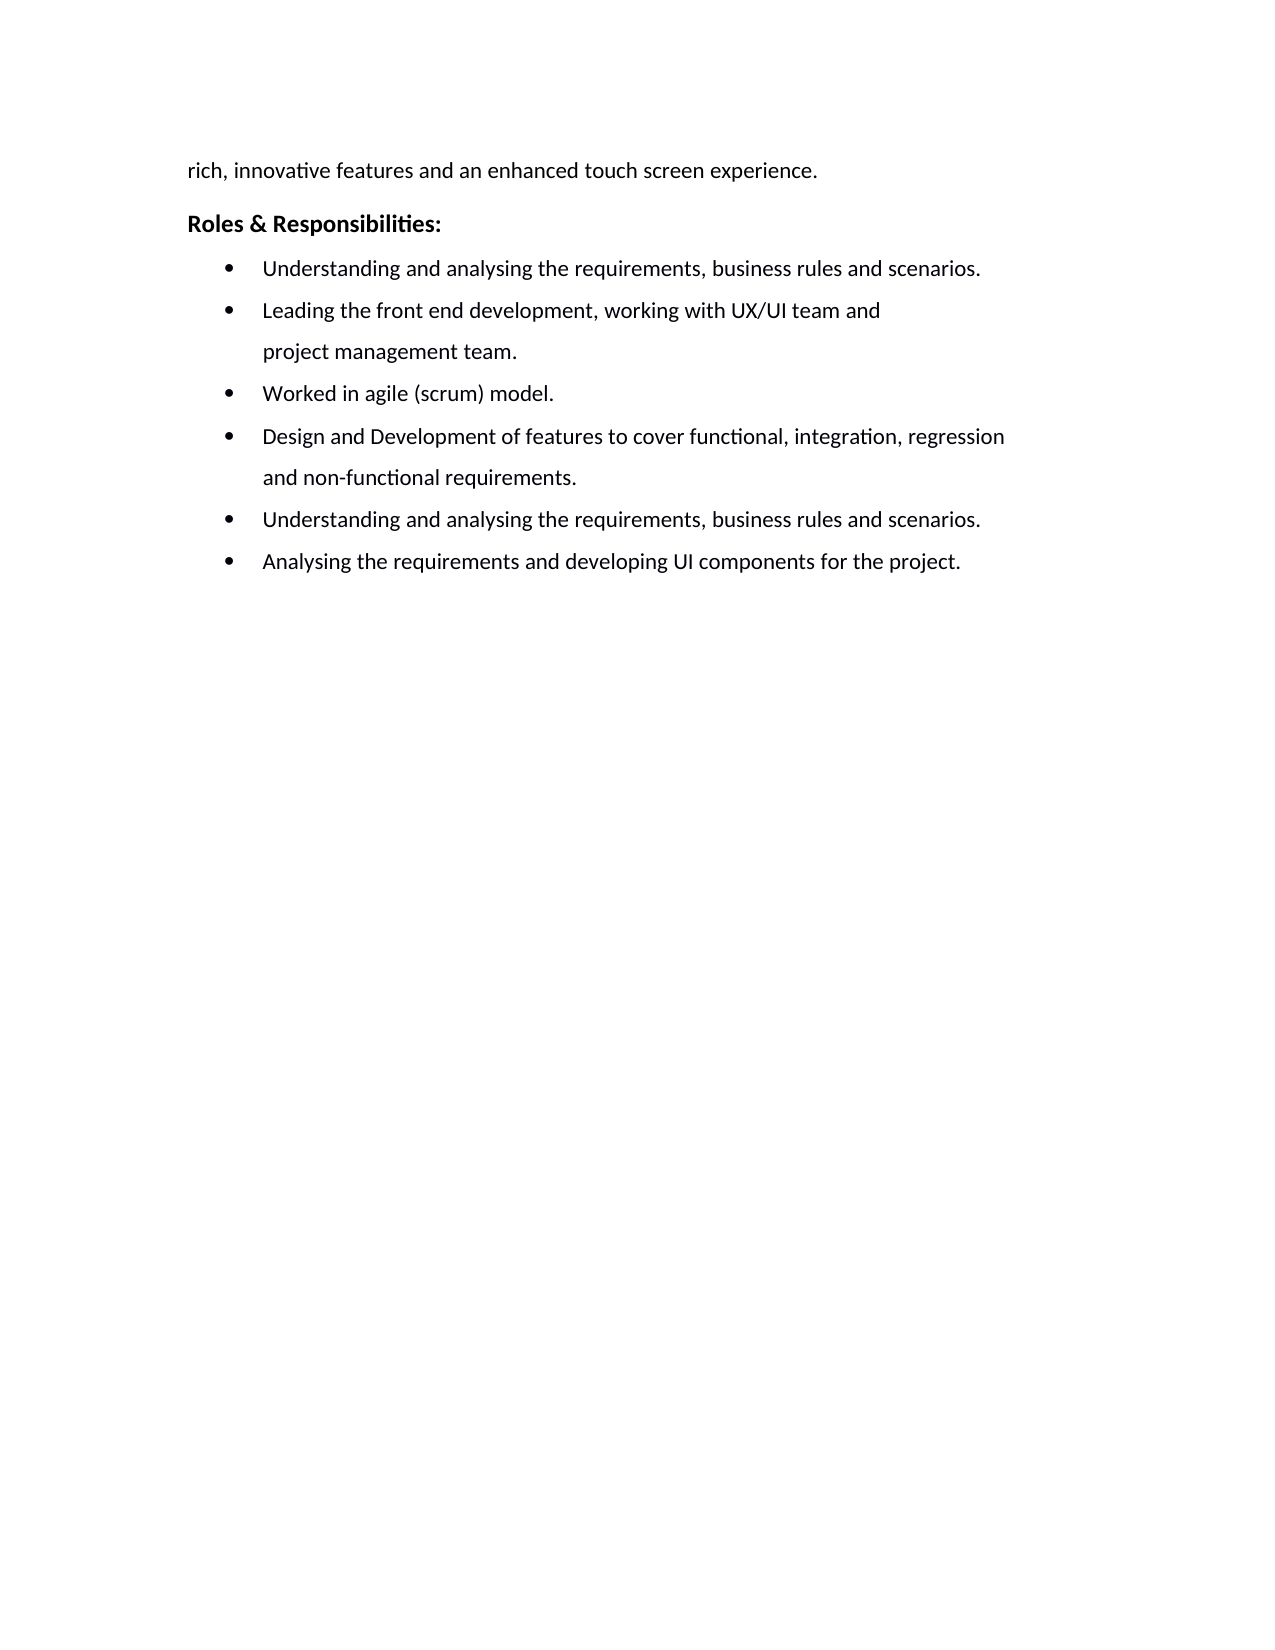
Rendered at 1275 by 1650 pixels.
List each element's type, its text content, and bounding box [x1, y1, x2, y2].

list Leading the front end development, working with UX/UI team and project management team. [225, 296, 952, 365]
list Understanding and analysing the requirements, business rules and scenarios. [225, 254, 1096, 282]
subtitle Roles & Responsibilities: [187, 208, 1096, 239]
list Analysing the requirements and developing UI components for the project. [225, 547, 1096, 575]
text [187, 156, 1039, 184]
list Understanding and analysing the requirements, business rules and scenarios. [225, 505, 1096, 533]
list Design and Development of features to cover functional, integration, regression and non-functional requirements. [225, 422, 1007, 491]
list Worked in agile (scrum) model. [225, 379, 1096, 407]
